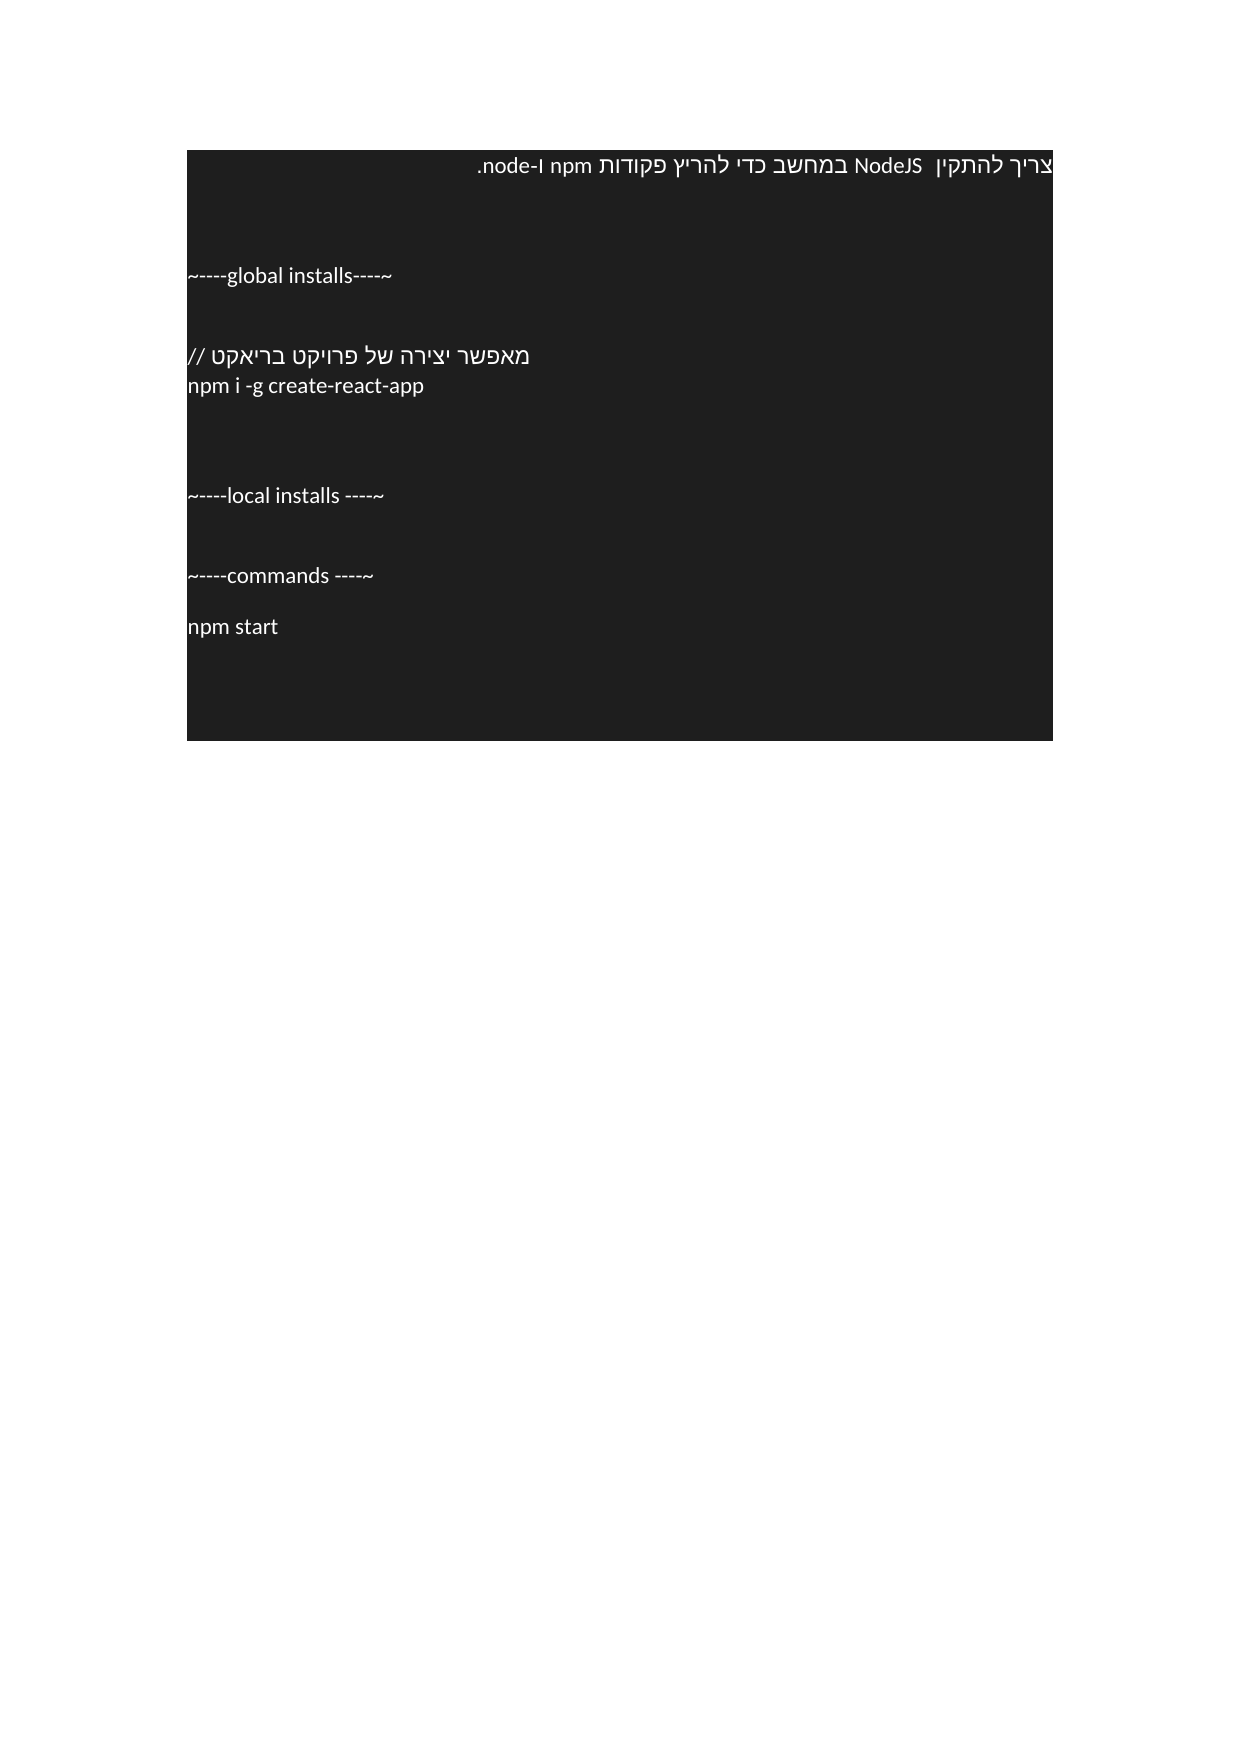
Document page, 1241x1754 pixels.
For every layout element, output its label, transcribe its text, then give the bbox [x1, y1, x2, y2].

text ~----commands ----~ [187, 560, 1053, 589]
text // מאפשר יצירה של פרויקט בריאקט npm i -g create-react-app [187, 310, 1053, 459]
text צריך להתקין NodeJS במחשב כדי להריץ פקודות npm ו-node. [187, 150, 1053, 209]
text ~----global installs----~ [187, 230, 1053, 289]
text npm start [187, 610, 1053, 640]
text ~----local installs ----~ [187, 480, 1053, 539]
